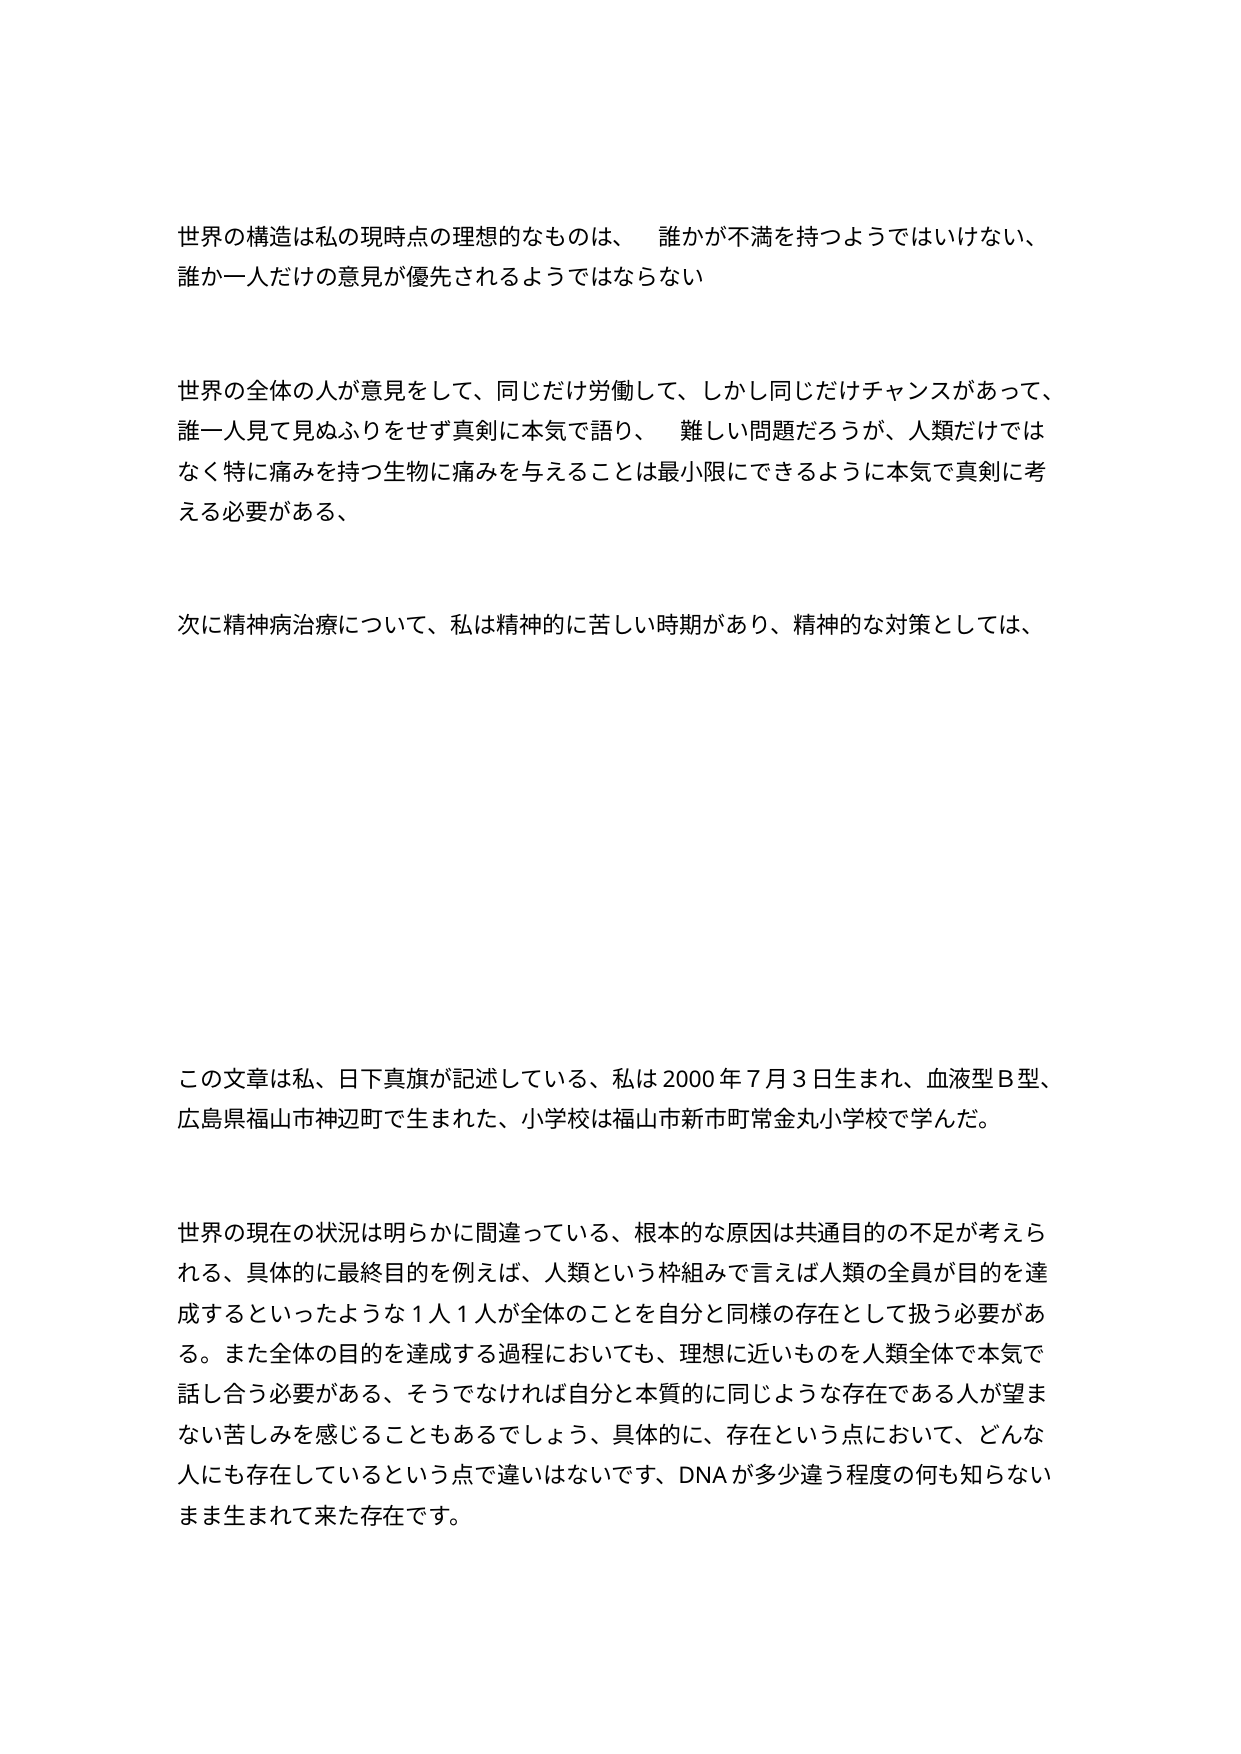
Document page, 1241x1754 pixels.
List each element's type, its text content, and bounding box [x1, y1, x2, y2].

text 世界の構造は私の現時点の理想的なものは、 誰かが不満を持つようではいけない、 誰か一人だけの意見が優先されるようではならない [177, 217, 1063, 295]
text 次に精神病治療について、私は精神的に苦しい時期があり、精神的な対策としては、 [177, 605, 1063, 643]
text この文章は私、日下真旗が記述している、私は2000年７月３日生まれ、血液型Ｂ型、広島県福山市神辺町で生まれた、小学校は福山市新市町常金丸小学校で学んだ。 [177, 1059, 1063, 1137]
text 世界の現在の状況は明らかに間違っている、根本的な原因は共通目的の不足が考えられる、具体的に最終目的を例えば、人類という枠組みで言えば人類の全員が目的を達成するといったような1人1人が全体のことを自分と同様の存在として扱う必要がある。また全体の目的を達成する過程においても、理想に近いものを人類全体で本気で話し合う必要がある、そうでなければ自分と本質的に同じような存在である人が望まない苦しみを感じることもあるでしょう、具体的に、存在という点において、どんな人にも存在しているという点で違いはないです、DNAが多少違う程度の何も知らないまま生まれて来た存在です。 [177, 1213, 1063, 1533]
text 世界の全体の人が意見をして、同じだけ労働して、しかし同じだけチャンスがあって、誰一人見て見ぬふりをせず真剣に本気で語り、 難しい問題だろうが、人類だけではなく特に痛みを持つ生物に痛みを与えることは最小限にできるように本気で真剣に考える必要がある、 [177, 371, 1063, 529]
